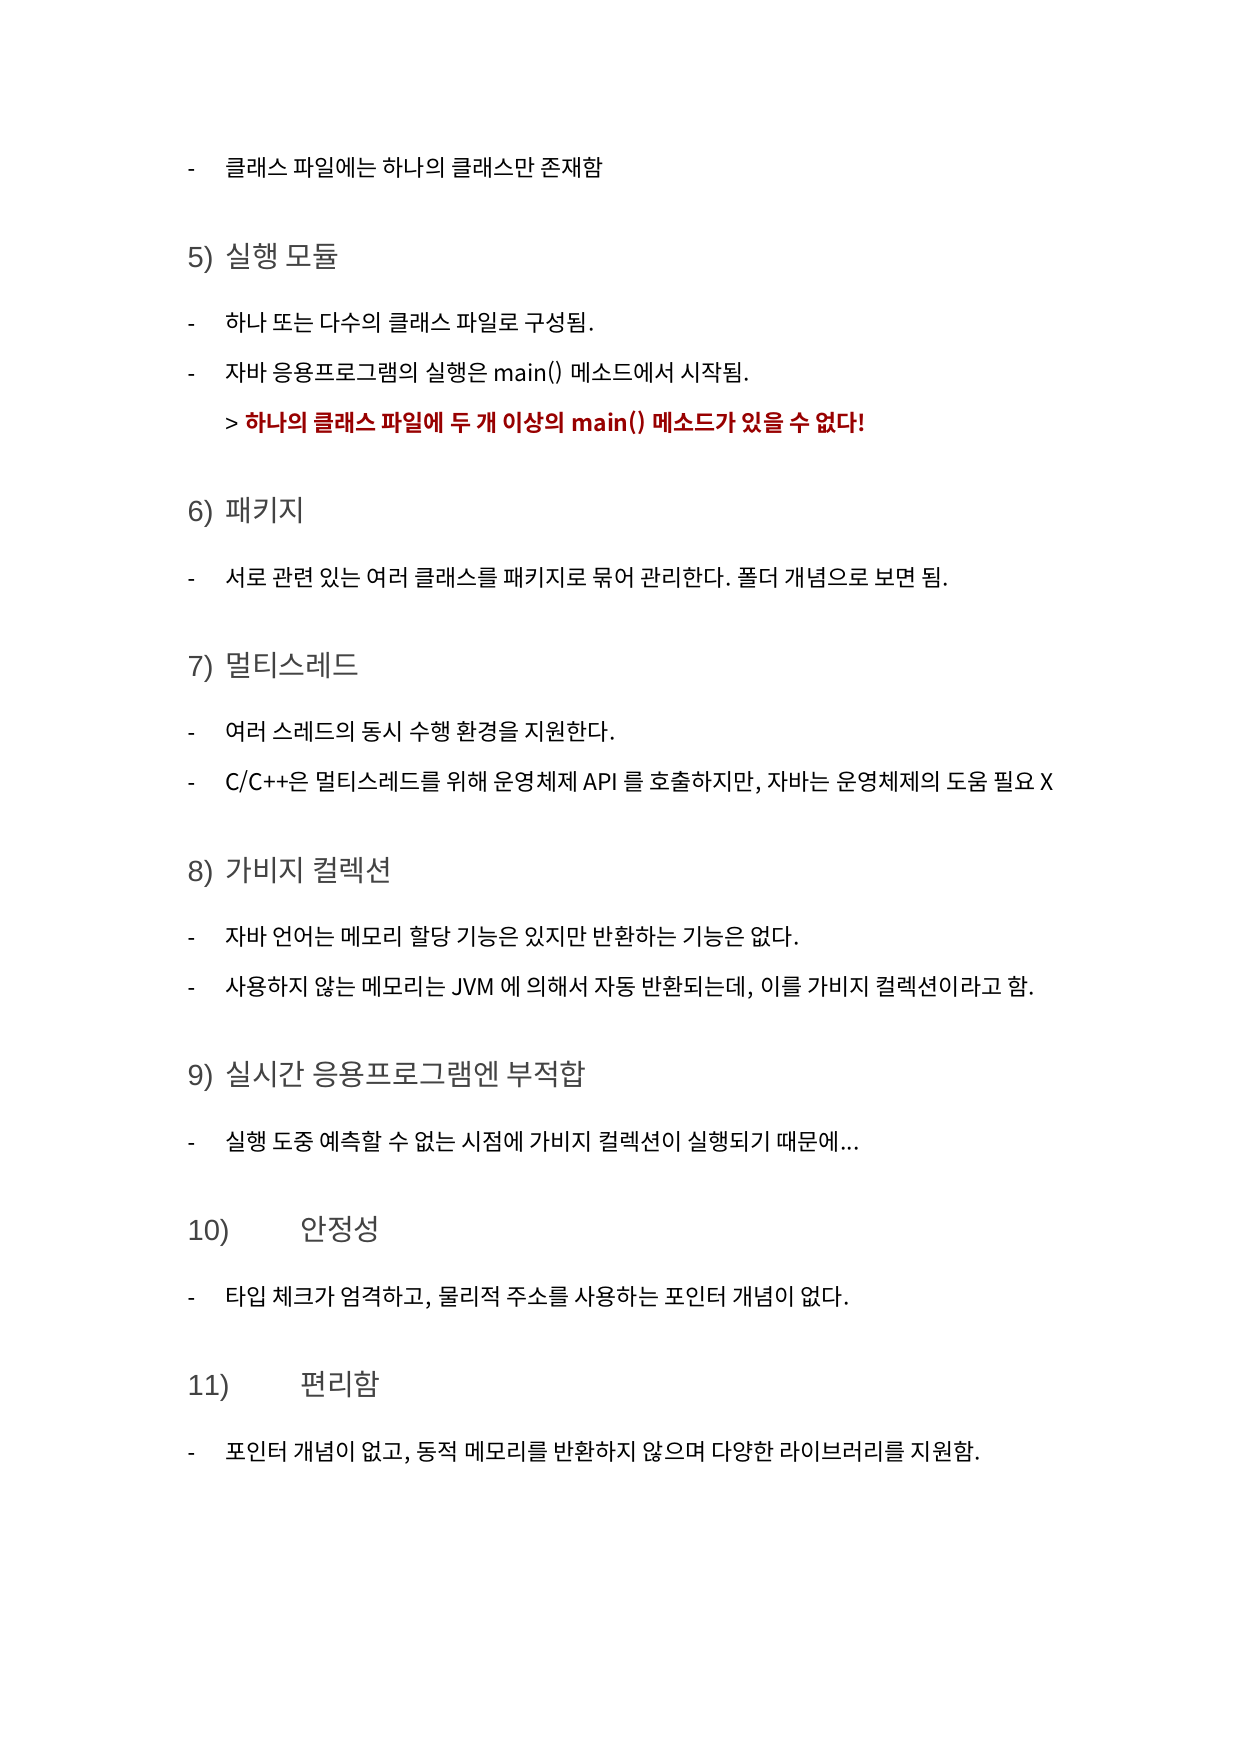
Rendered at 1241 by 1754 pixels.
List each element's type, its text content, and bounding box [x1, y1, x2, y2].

list 타입 체크가 엄격하고, 물리적 주소를 사용하는 포인터 개념이 없다. [187, 1278, 1090, 1312]
subtitle 가비지 컬렉션 [187, 847, 1090, 889]
subtitle 멀티스레드 [187, 642, 1090, 685]
list C/C++은 멀티스레드를 위해 운영체제 API를 호출하지만, 자바는 운영체제의 도움 필요X [187, 764, 1090, 797]
list 사용하지 않는 메모리는 JVM에 의해서 자동 반환되는데, 이를 가비지 컬렉션이라고 함. [187, 969, 1090, 1002]
list 하나 또는 다수의 클래스 파일로 구성됨. [187, 305, 1090, 338]
subtitle 실시간 응용프로그램엔 부적합 [187, 1052, 1090, 1094]
list 실행 도중 예측할 수 없는 시점에 가비지 컬렉션이 실행되기 때문에... [187, 1124, 1090, 1157]
subtitle 패키지 [187, 488, 1090, 530]
subtitle 안정성 [187, 1207, 1090, 1249]
list 클래스 파일에는 하나의 클래스만 존재함 [187, 150, 1090, 183]
list 자바 응용프로그램의 실행은 main() 메소드에서 시작됨. [187, 355, 1090, 388]
list 자바 언어는 메모리 할당 기능은 있지만 반환하는 기능은 없다. [187, 919, 1090, 952]
list 여러 스레드의 동시 수행 환경을 지원한다. [187, 714, 1090, 747]
subtitle 실행 모듈 [187, 233, 1090, 275]
list 서로 관련 있는 여러 클래스를 패키지로 묶어 관리한다. 폴더 개념으로 보면 됨. [187, 559, 1090, 593]
subtitle 편리함 [187, 1362, 1090, 1404]
list 포인터 개념이 없고, 동적 메모리를 반환하지 않으며 다양한 라이브러리를 지원함. [187, 1433, 1090, 1467]
text > 하나의 클래스 파일에 두 개 이상의 main() 메소드가 있을 수 없다! [150, 404, 1090, 438]
